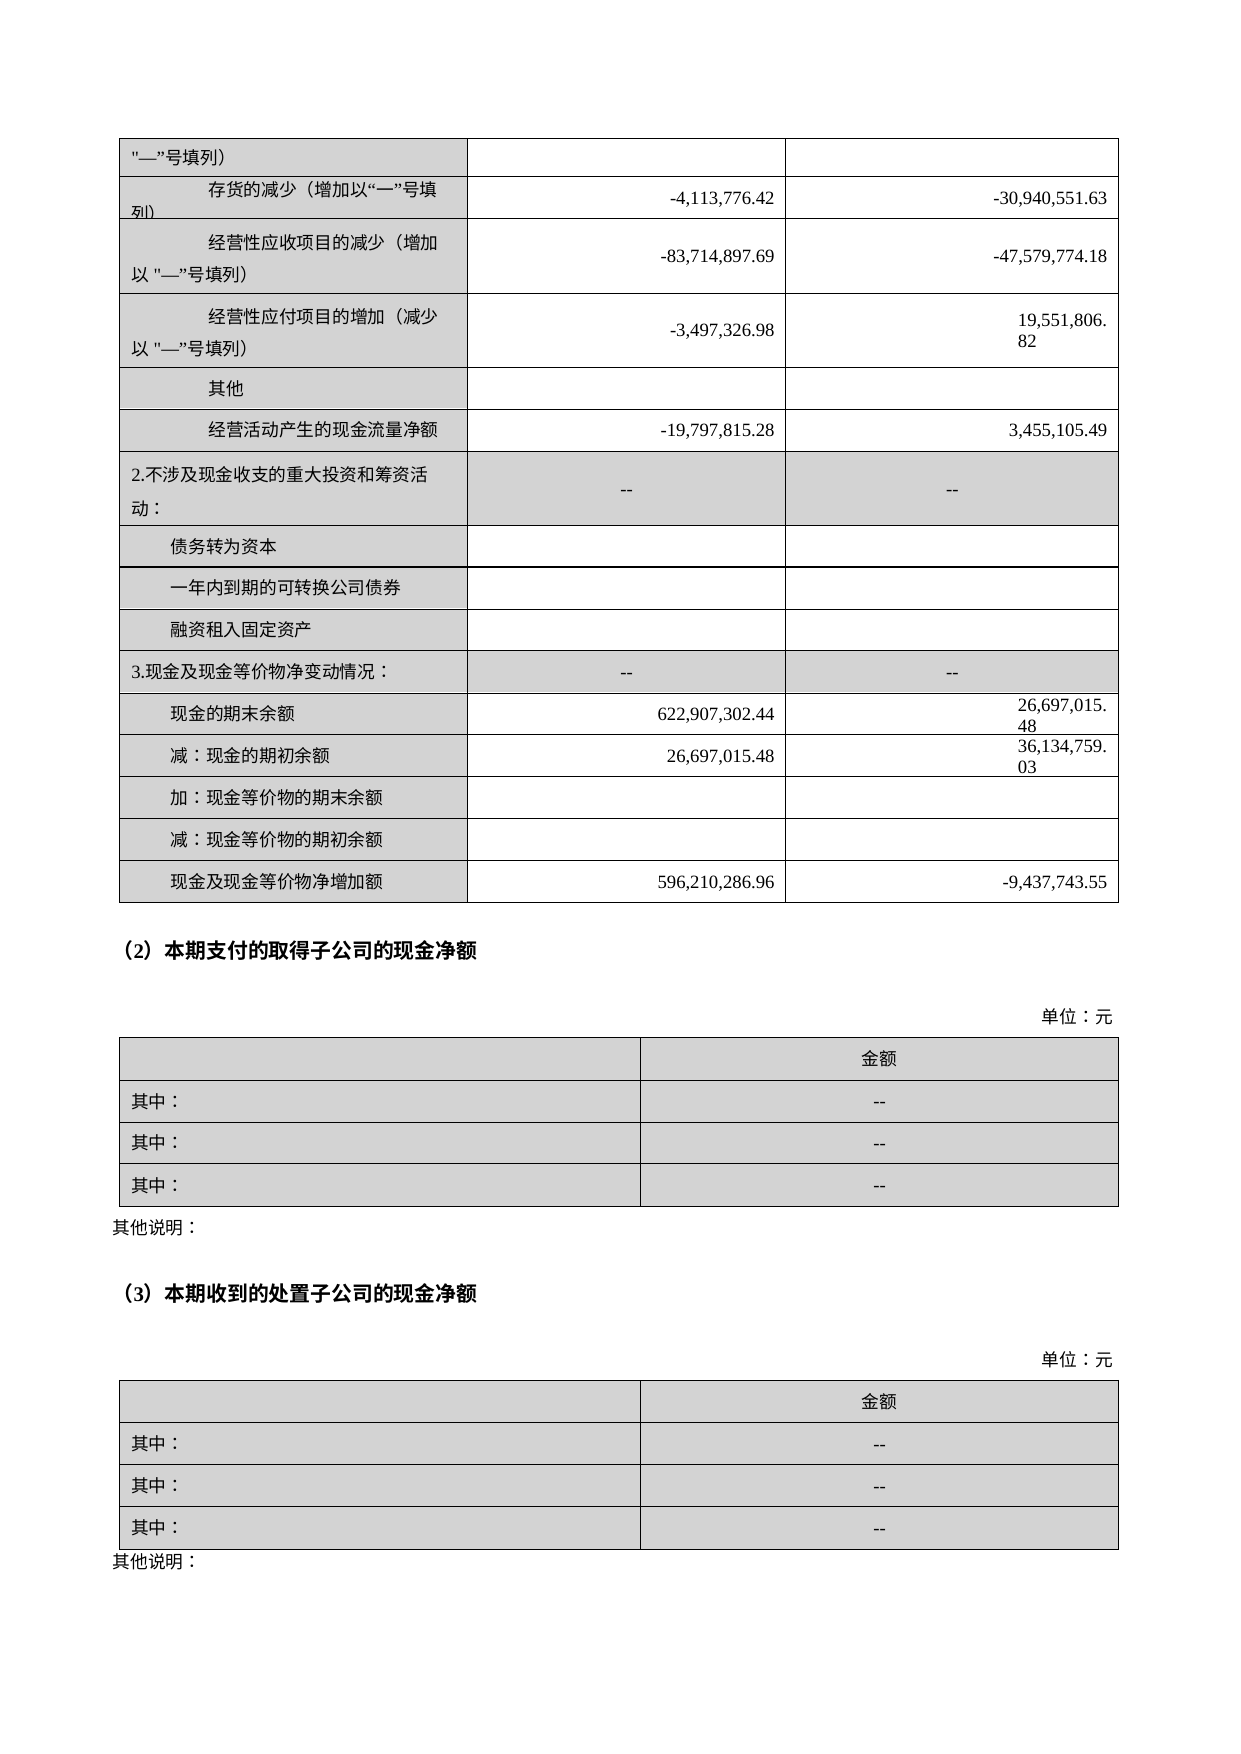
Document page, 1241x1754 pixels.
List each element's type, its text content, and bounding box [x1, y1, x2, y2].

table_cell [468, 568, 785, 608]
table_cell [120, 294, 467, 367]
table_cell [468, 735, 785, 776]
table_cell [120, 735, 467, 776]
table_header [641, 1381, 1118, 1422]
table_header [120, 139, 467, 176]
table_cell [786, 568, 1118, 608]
text 其他说明： [112, 1550, 1126, 1574]
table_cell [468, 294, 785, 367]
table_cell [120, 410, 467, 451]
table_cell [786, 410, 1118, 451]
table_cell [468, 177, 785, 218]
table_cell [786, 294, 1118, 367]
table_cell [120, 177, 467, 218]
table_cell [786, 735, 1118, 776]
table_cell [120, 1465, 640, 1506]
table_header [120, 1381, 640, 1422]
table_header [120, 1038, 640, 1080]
text 单位：元 [1042, 1347, 1126, 1371]
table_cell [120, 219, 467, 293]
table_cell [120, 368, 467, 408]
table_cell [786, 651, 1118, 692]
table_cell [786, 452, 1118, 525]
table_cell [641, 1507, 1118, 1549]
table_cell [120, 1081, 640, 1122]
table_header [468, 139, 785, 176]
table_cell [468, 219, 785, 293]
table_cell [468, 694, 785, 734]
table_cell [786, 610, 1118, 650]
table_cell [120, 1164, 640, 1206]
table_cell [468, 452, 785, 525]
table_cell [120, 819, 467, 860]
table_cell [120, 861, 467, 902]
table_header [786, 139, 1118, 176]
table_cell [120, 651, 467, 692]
subtitle （2）本期支付的取得子公司的现金净额 [112, 937, 1126, 965]
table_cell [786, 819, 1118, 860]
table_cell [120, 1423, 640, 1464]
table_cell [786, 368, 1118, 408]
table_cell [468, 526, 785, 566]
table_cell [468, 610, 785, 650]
text 其他说明： [112, 1216, 1126, 1240]
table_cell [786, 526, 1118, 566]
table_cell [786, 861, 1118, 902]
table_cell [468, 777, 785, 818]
subtitle （3）本期收到的处置子公司的现金净额 [112, 1279, 1126, 1308]
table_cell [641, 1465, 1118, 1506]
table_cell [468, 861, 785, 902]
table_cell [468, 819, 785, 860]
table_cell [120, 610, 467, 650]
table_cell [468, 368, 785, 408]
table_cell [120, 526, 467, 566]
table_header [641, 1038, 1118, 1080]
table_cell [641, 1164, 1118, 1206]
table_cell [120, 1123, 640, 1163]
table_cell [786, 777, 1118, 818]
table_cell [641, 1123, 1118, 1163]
text 单位：元 [1042, 1005, 1126, 1029]
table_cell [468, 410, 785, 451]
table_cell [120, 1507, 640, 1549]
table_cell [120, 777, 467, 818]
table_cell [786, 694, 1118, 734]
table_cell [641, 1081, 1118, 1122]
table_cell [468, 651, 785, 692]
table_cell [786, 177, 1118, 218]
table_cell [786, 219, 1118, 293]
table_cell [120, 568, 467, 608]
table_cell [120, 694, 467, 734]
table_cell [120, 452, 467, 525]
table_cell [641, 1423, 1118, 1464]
